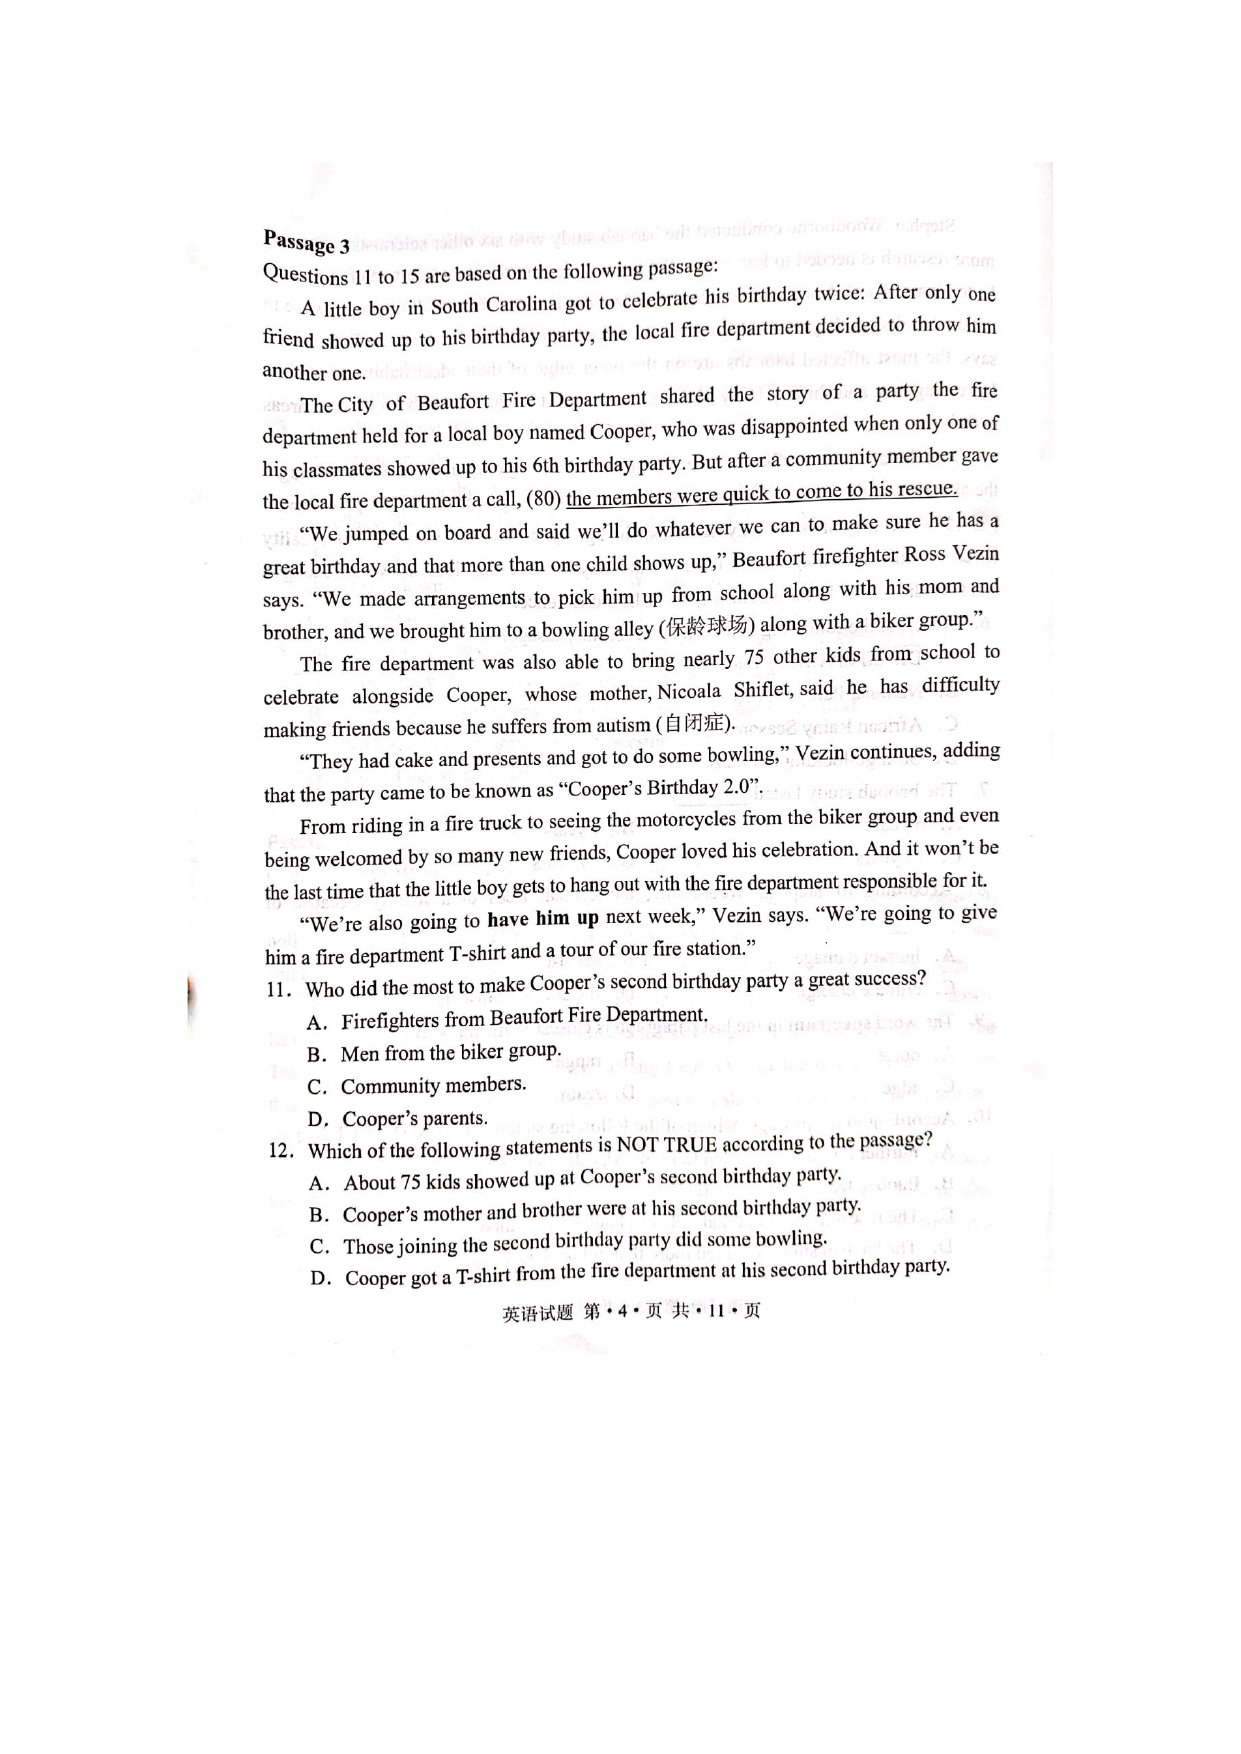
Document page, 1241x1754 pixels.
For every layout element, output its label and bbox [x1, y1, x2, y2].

picture [187, 162, 1053, 1355]
